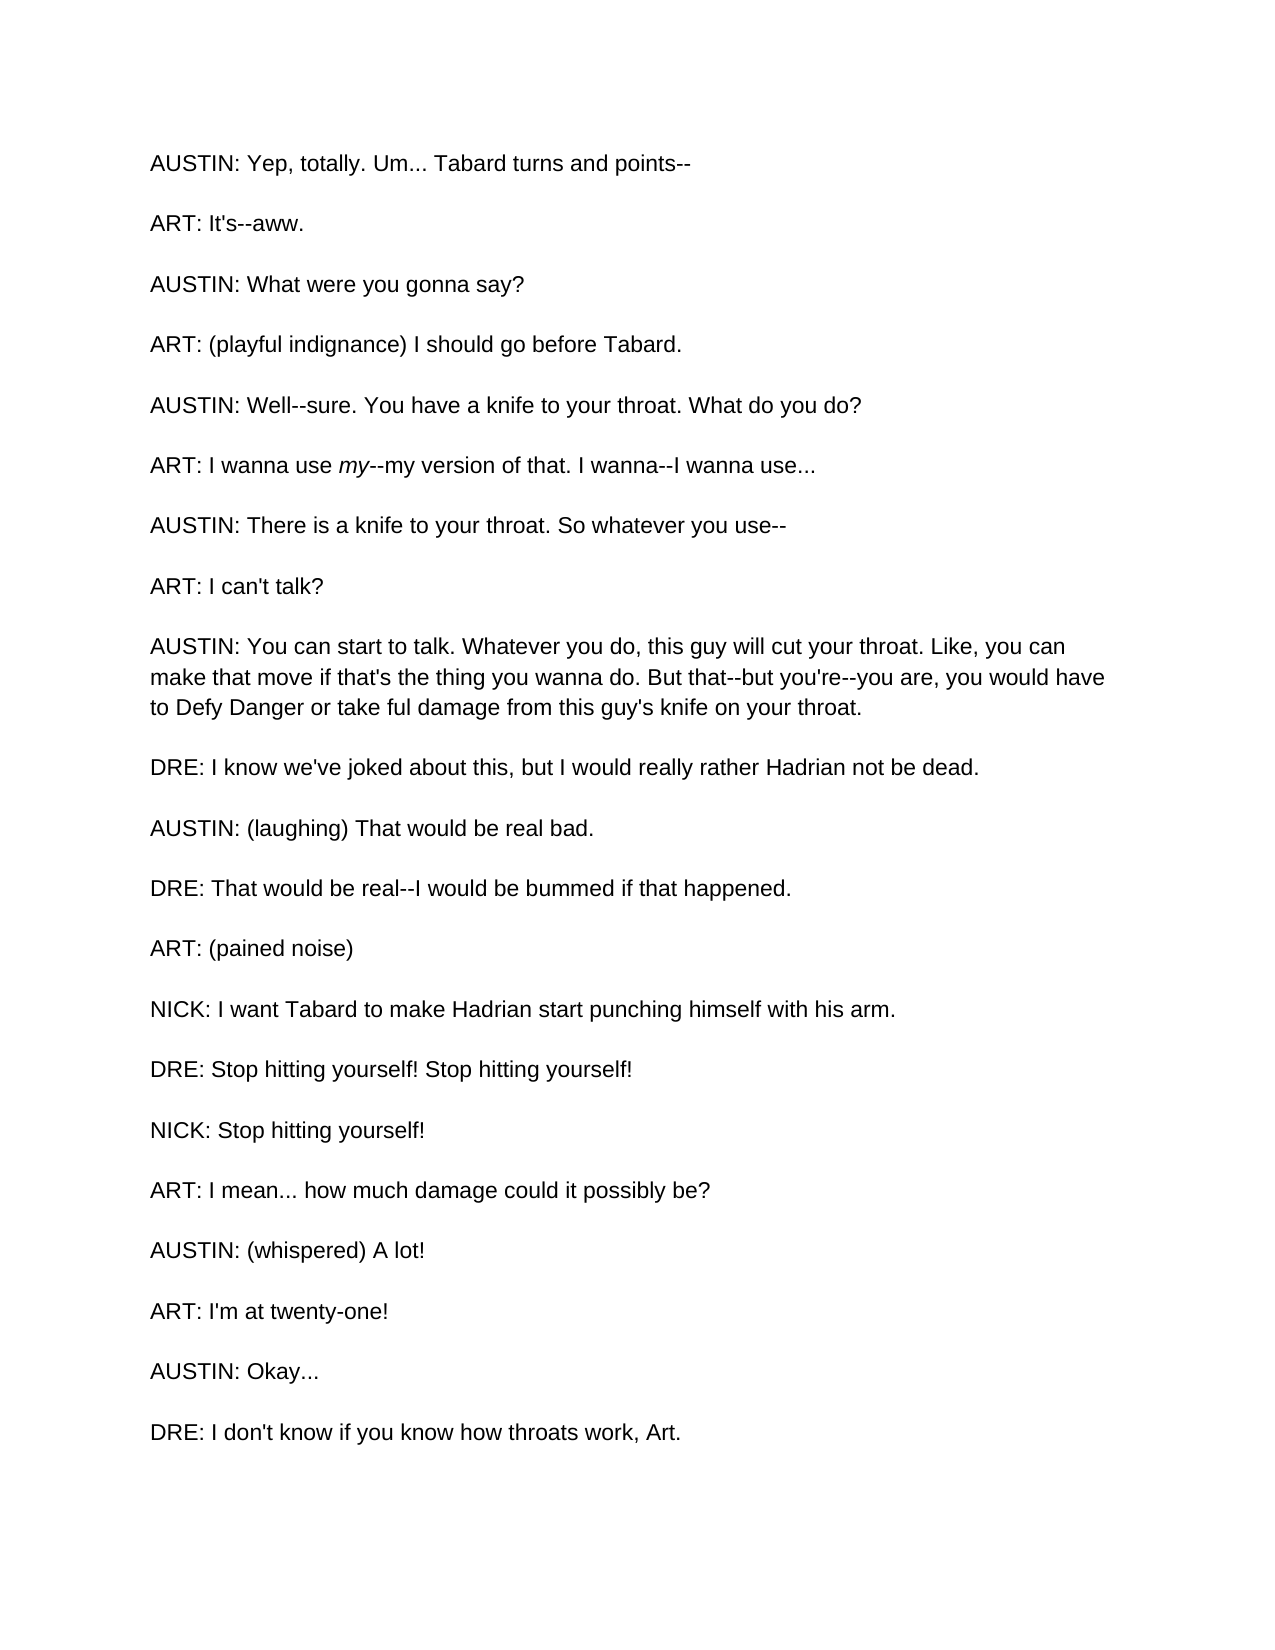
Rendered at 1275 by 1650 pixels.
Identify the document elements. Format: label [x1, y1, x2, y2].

text [150, 150, 1125, 1475]
